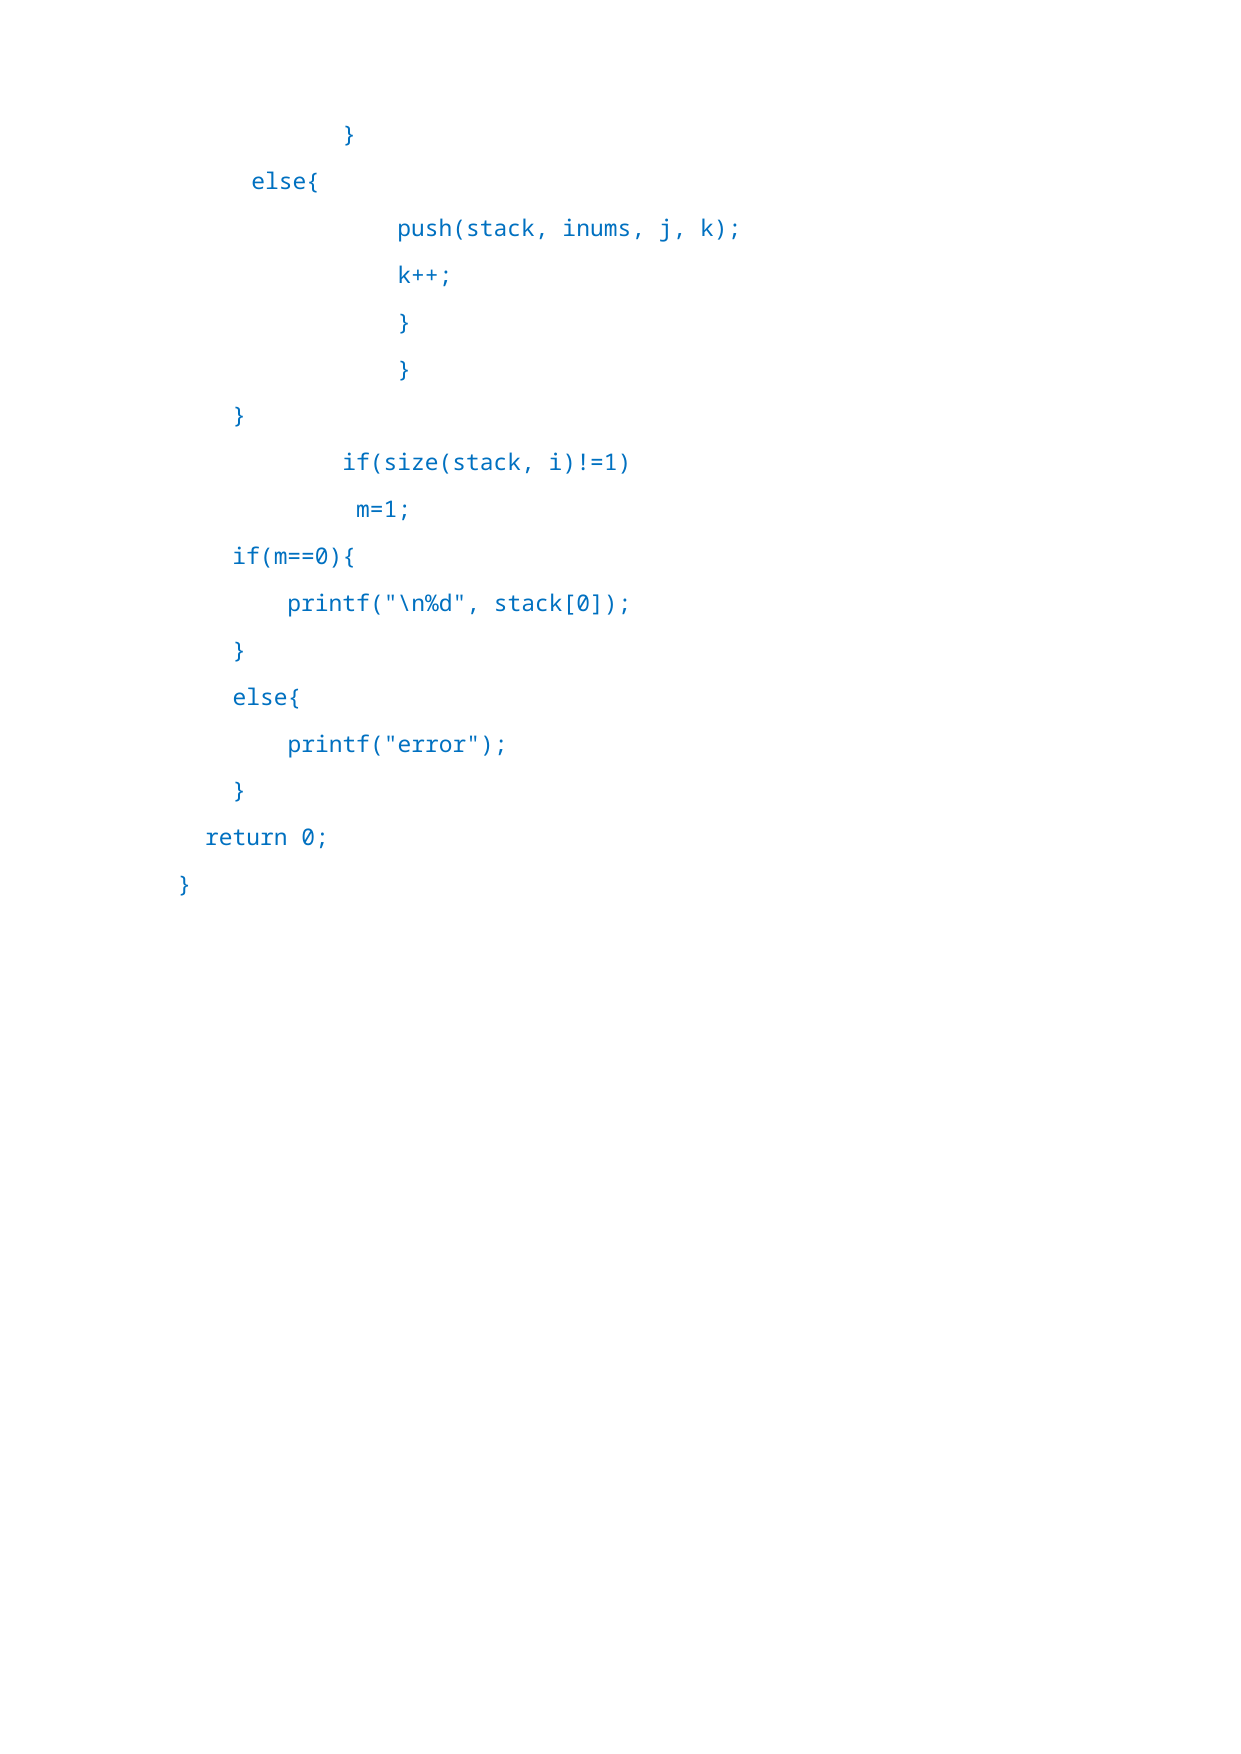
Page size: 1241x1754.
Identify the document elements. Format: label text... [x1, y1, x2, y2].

text } [177, 399, 1152, 431]
text } [177, 868, 1152, 899]
text if(m==0){ [177, 540, 1152, 571]
text return 0; [177, 821, 1152, 852]
text push(stack, inums, j, k); [177, 212, 1152, 243]
text else{ [177, 165, 1152, 196]
text } [177, 352, 1152, 384]
text } [177, 118, 1152, 149]
text k++; [177, 259, 1152, 290]
text } [177, 634, 1152, 665]
text } [177, 306, 1152, 337]
text else{ [177, 681, 1152, 712]
text printf("\n%d", stack[0]); [177, 587, 1152, 618]
text m=1; [177, 493, 1152, 524]
text } [177, 774, 1152, 806]
text printf("error"); [177, 727, 1152, 759]
text if(size(stack, i)!=1) [177, 446, 1152, 477]
